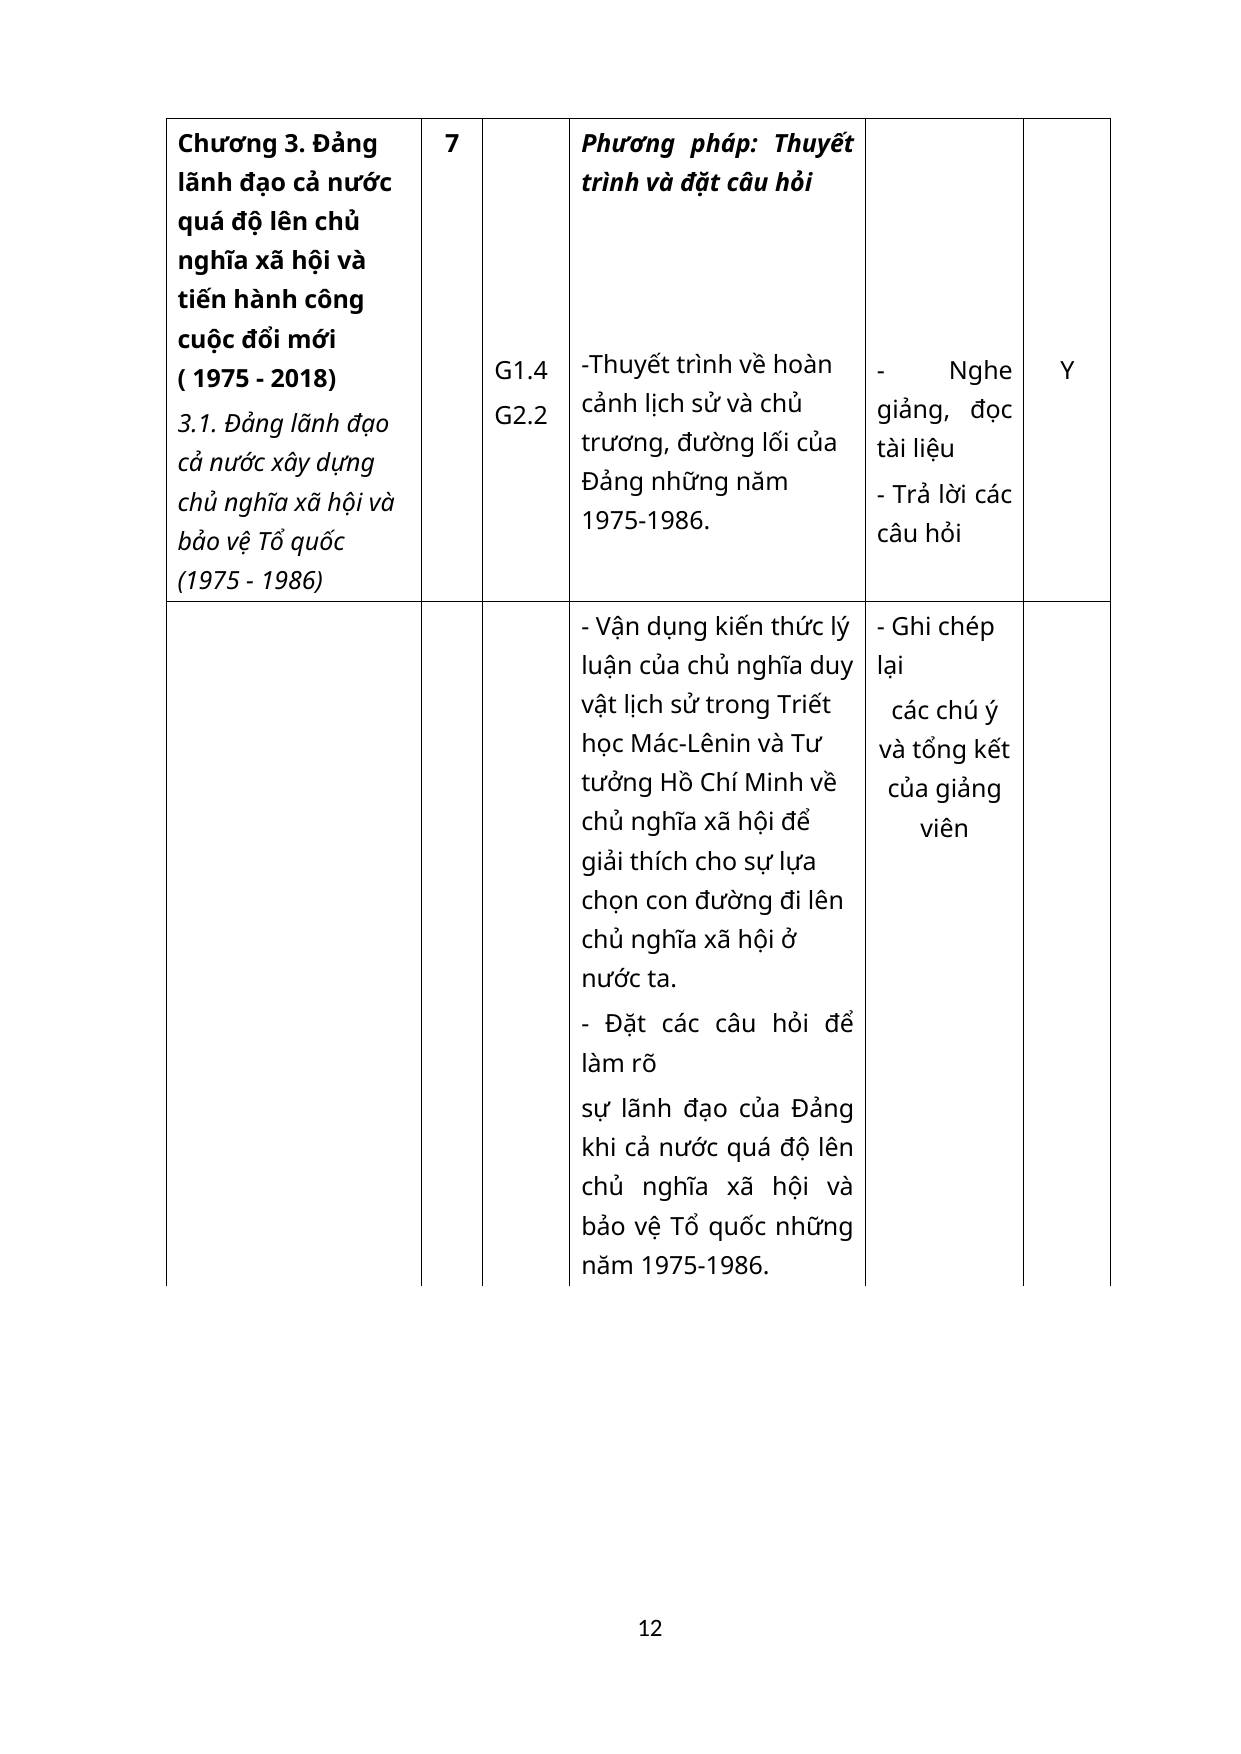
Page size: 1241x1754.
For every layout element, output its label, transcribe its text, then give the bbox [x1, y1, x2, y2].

table_cell 7 [422, 119, 482, 601]
table_cell [422, 602, 482, 1286]
table_cell [1024, 602, 1110, 1286]
table_cell Y [1024, 119, 1110, 601]
table_cell [483, 602, 569, 1286]
table_cell - Ghi chép lại các chú ý và tổng kết của giảng viên [866, 602, 1023, 1286]
table_cell Chương 3. Đảng lãnh đạo cả nước quá độ lên chủ nghĩa xã hội và tiến hành công cuộc đổi mới ( 1975 - 2018) 3.1. Đảng lãnh đạo cả nước xây dựng chủ nghĩa xã hội và bảo vệ Tổ quốc (1975 - 1986) [167, 119, 421, 601]
table_cell Phương pháp: Thuyết trình và đặt câu hỏi -Thuyết trình về hoàn cảnh lịch sử và chủ trương, đường lối của Đảng những năm 1975-1986. [570, 119, 865, 601]
table_cell - Nghe giảng, đọc tài liệu - Trả lời các câu hỏi [866, 119, 1023, 601]
table_cell - Vận dụng kiến thức lý luận của chủ nghĩa duy vật lịch sử trong Triết học Mác-Lênin và Tư tưởng Hồ Chí Minh về chủ nghĩa xã hội để giải thích cho sự lựa chọn con đường đi lên chủ nghĩa xã hội ở nước ta. - Đặt các câu hỏi để làm rõ sự lãnh đạo của Đảng khi cả nước quá độ lên chủ nghĩa xã hội và bảo vệ Tổ quốc những năm 1975-1986. [570, 602, 865, 1286]
table_cell G1.4 G2.2 [483, 119, 569, 601]
table_cell [167, 602, 421, 1286]
